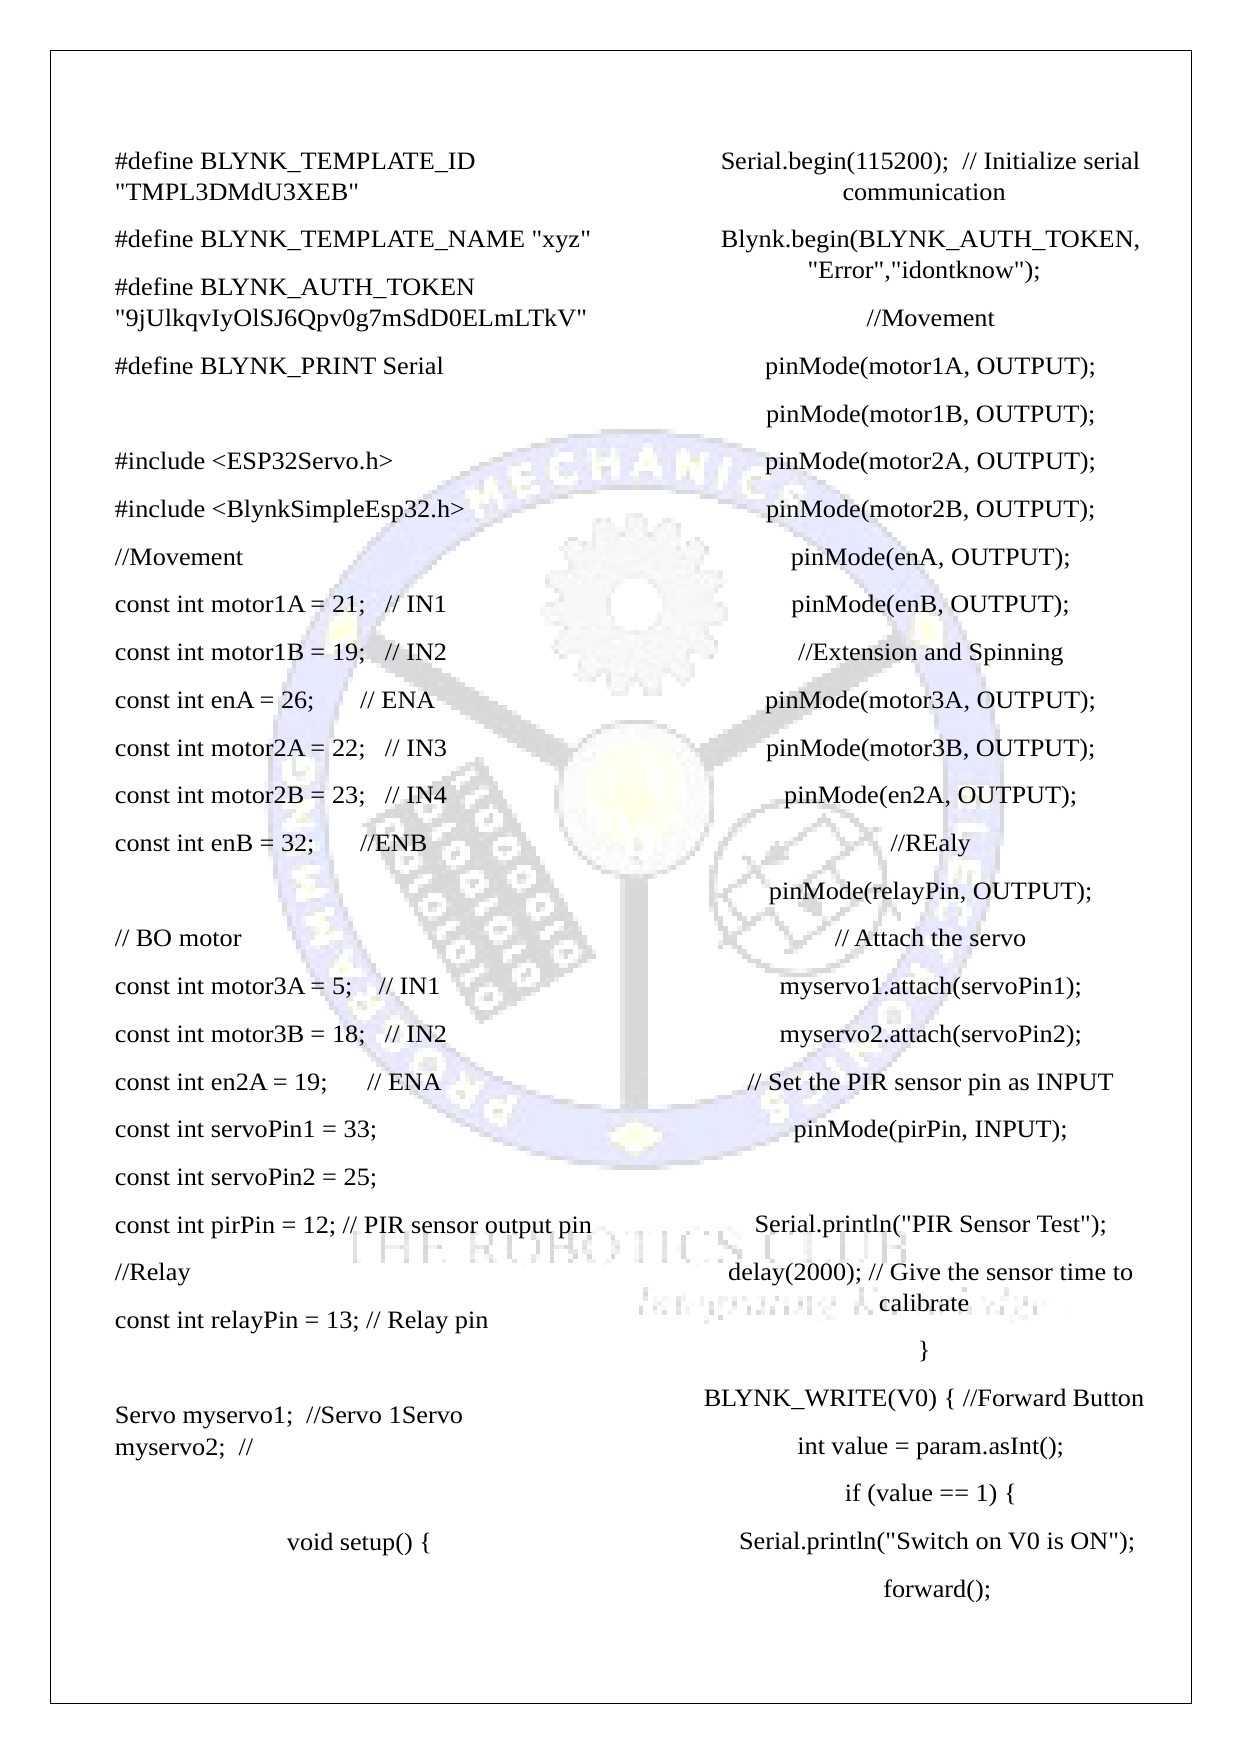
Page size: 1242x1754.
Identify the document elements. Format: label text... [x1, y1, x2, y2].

text #define BLYNK_TEMPLATE_NAME "xyz" [114, 224, 604, 253]
text myservo2.attach(servoPin2); [679, 1019, 1169, 1048]
text const int motor1B = 19; // IN2 [114, 637, 604, 666]
text pinMode(motor3B, OUTPUT); [679, 733, 1169, 761]
text myservo1.attach(servoPin1); [679, 971, 1169, 1000]
text pinMode(pirPin, INPUT); [679, 1114, 1169, 1143]
text //Movement [679, 303, 1169, 332]
text // Set the PIR sensor pin as INPUT [679, 1067, 1169, 1095]
text #define BLYNK_PRINT Serial [114, 351, 604, 380]
text #define BLYNK_TEMPLATE_ID "TMPL3DMdU3XEB" [114, 146, 604, 206]
text //Movement [114, 542, 604, 571]
text #include <ESP32Servo.h> [114, 446, 604, 475]
text // Attach the servo [679, 923, 1169, 952]
text const int pirPin = 12; // PIR sensor output pin [114, 1210, 604, 1238]
text Serial.println("PIR Sensor Test"); [679, 1209, 1169, 1238]
text delay(2000); // Give the sensor time to calibrate [679, 1257, 1169, 1316]
text int value = param.asInt(); [679, 1431, 1169, 1459]
text // BO motor [114, 923, 604, 952]
text forward(); [679, 1574, 1169, 1603]
text const int servoPin2 = 25; [114, 1162, 604, 1191]
text //Relay [114, 1257, 604, 1286]
text Servo myservo1; //Servo 1Servo myservo2; // [114, 1401, 604, 1460]
text Serial.println("Switch on V0 is ON"); [679, 1526, 1169, 1555]
text const int enB = 32; //ENB [114, 828, 604, 857]
text const int en2A = 19; // ENA [114, 1067, 604, 1095]
text #define BLYNK_AUTH_TOKEN "9jUlkqvIyOlSJ6Qpv0g7mSdD0ELmLTkV" [114, 272, 604, 332]
text const int servoPin1 = 33; [114, 1114, 604, 1143]
text void setup() { [114, 1527, 604, 1556]
text const int motor1A = 21; // IN1 [114, 589, 604, 618]
text const int enA = 26; // ENA [114, 685, 604, 714]
text const int relayPin = 13; // Relay pin [114, 1305, 604, 1334]
text //Extension and Spinning [679, 637, 1169, 666]
text const int motor2B = 23; // IN4 [114, 780, 604, 809]
text pinMode(enB, OUTPUT); [679, 589, 1169, 618]
text pinMode(motor2B, OUTPUT); [679, 494, 1169, 523]
text pinMode(en2A, OUTPUT); [679, 780, 1169, 809]
text if (value == 1) { [679, 1478, 1169, 1507]
text Serial.begin(115200); // Initialize serial communication [679, 146, 1169, 206]
text } [679, 1335, 1169, 1364]
text Blynk.begin(BLYNK_AUTH_TOKEN, "Error","idontknow"); [679, 224, 1169, 284]
text pinMode(motor1A, OUTPUT); [679, 351, 1169, 380]
text //REaly [679, 828, 1169, 857]
text const int motor3A = 5; // IN1 [114, 971, 604, 1000]
text pinMode(motor3A, OUTPUT); [679, 685, 1169, 714]
text #include <BlynkSimpleEsp32.h> [114, 494, 604, 523]
text pinMode(motor1B, OUTPUT); [679, 399, 1169, 427]
text BLYNK_WRITE(V0) { //Forward Button [679, 1383, 1169, 1412]
text pinMode(enA, OUTPUT); [679, 542, 1169, 571]
text const int motor3B = 18; // IN2 [114, 1019, 604, 1048]
text pinMode(relayPin, OUTPUT); [679, 876, 1169, 904]
text const int motor2A = 22; // IN3 [114, 733, 604, 761]
text pinMode(motor2A, OUTPUT); [679, 446, 1169, 475]
